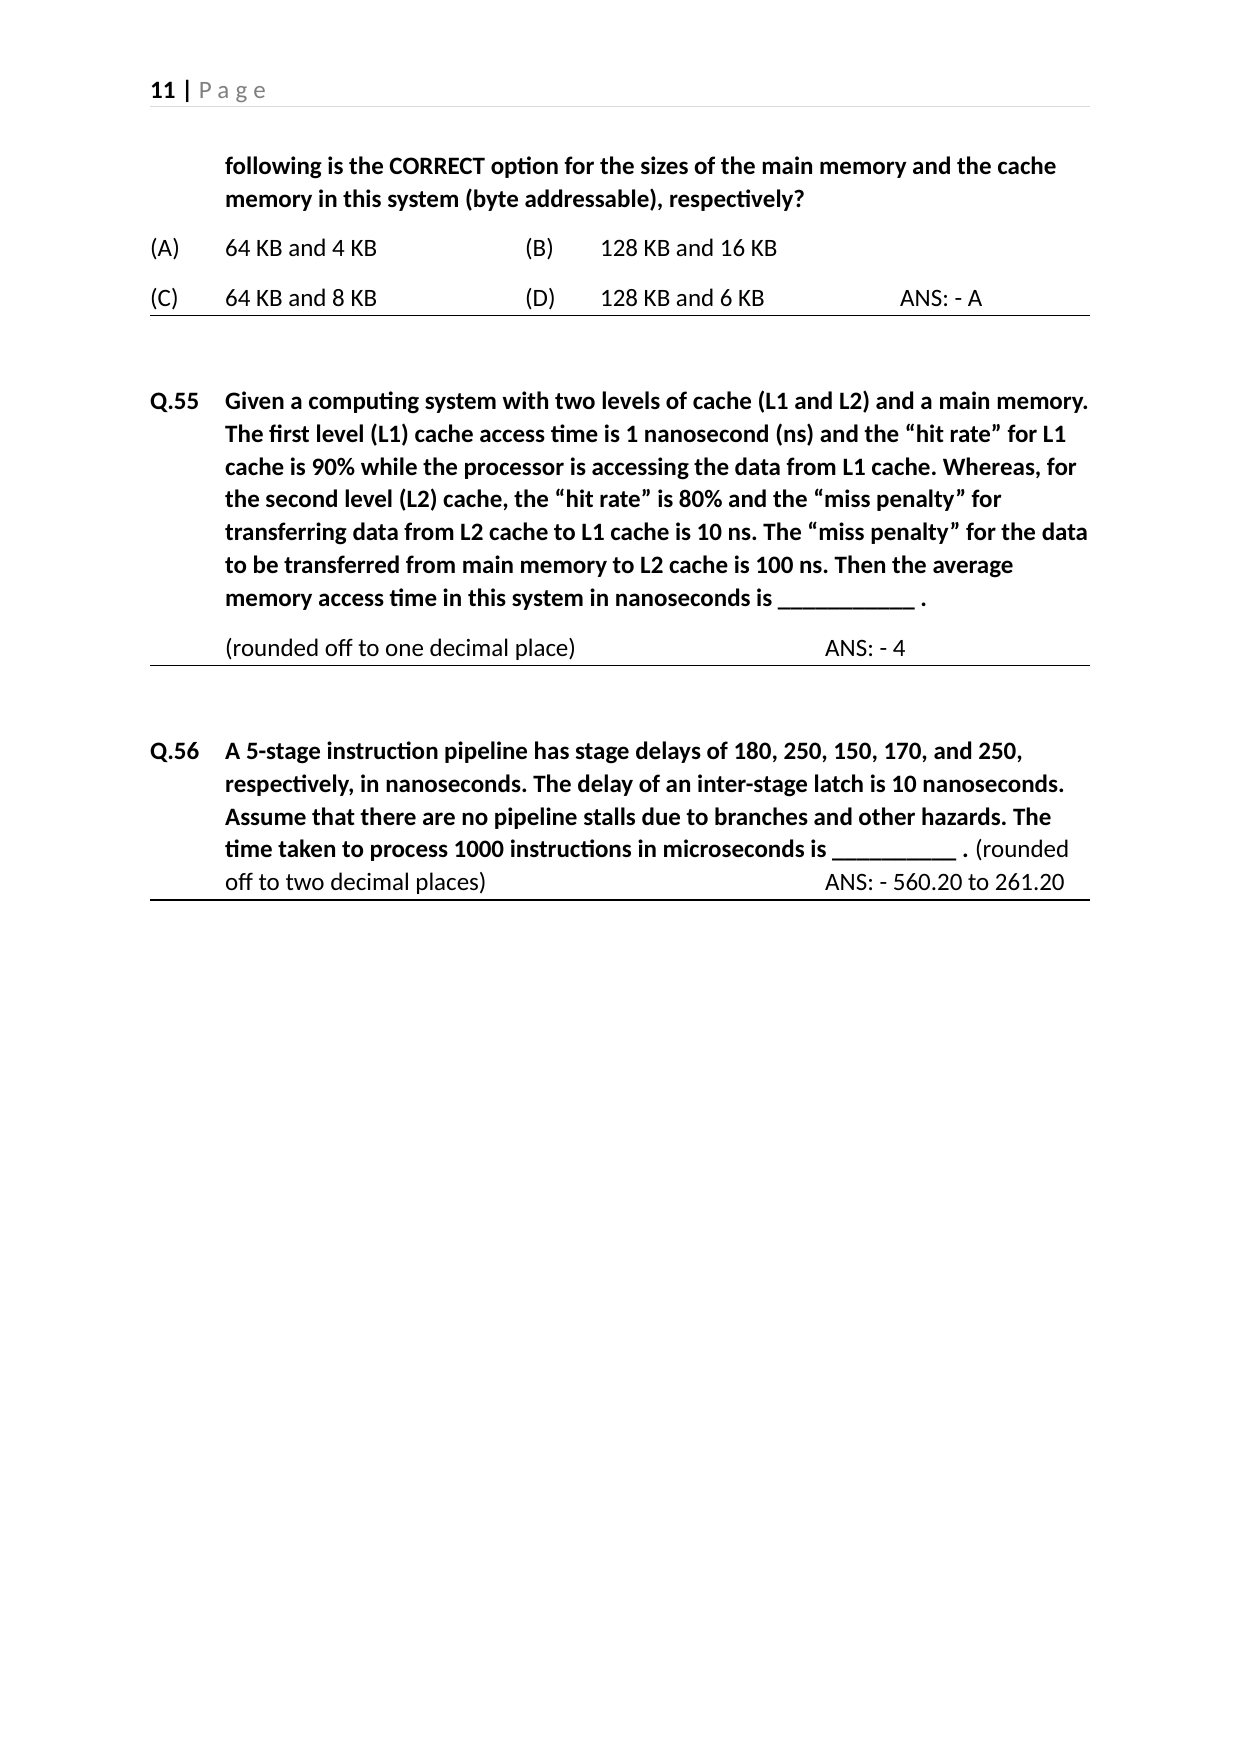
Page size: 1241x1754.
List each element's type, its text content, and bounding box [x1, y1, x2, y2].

text (rounded off to one decimal place) ANS: - 4 [150, 632, 1090, 665]
text Q.55 Given a computing system with two levels of cache (L1 and L2) and a main memory. The first level (L1) cache access time is 1 nanosecond (ns) and the “hit rate” for L1 cache is 90% while the processor is accessing the data from L1 cache. Whereas, for the second level (L2) cache, the “hit rate” is 80% and the “miss penalty” for transferring data from L2 cache to L1 cache is 10 ns. The “miss penalty” for the data to be transferred from main memory to L2 cache is 100 ns. Then the average memory access time in this system in nanoseconds is ___________ . [150, 385, 1090, 613]
text (C) 64 KB and 8 KB (D) 128 KB and 6 KB ANS: - A [150, 282, 1090, 315]
text (A) 64 KB and 4 KB (B) 128 KB and 16 KB [150, 232, 1090, 263]
text Q.56 A 5-stage instruction pipeline has stage delays of 180, 250, 150, 170, and 250, respectively, in nanoseconds. The delay of an inter-stage latch is 10 nanoseconds. Assume that there are no pipeline stalls due to branches and other hazards. The time taken to process 1000 instructions in microseconds is __________ . (rounded off to two decimal places) ANS: - 560.20 to 261.20 [150, 735, 1090, 899]
